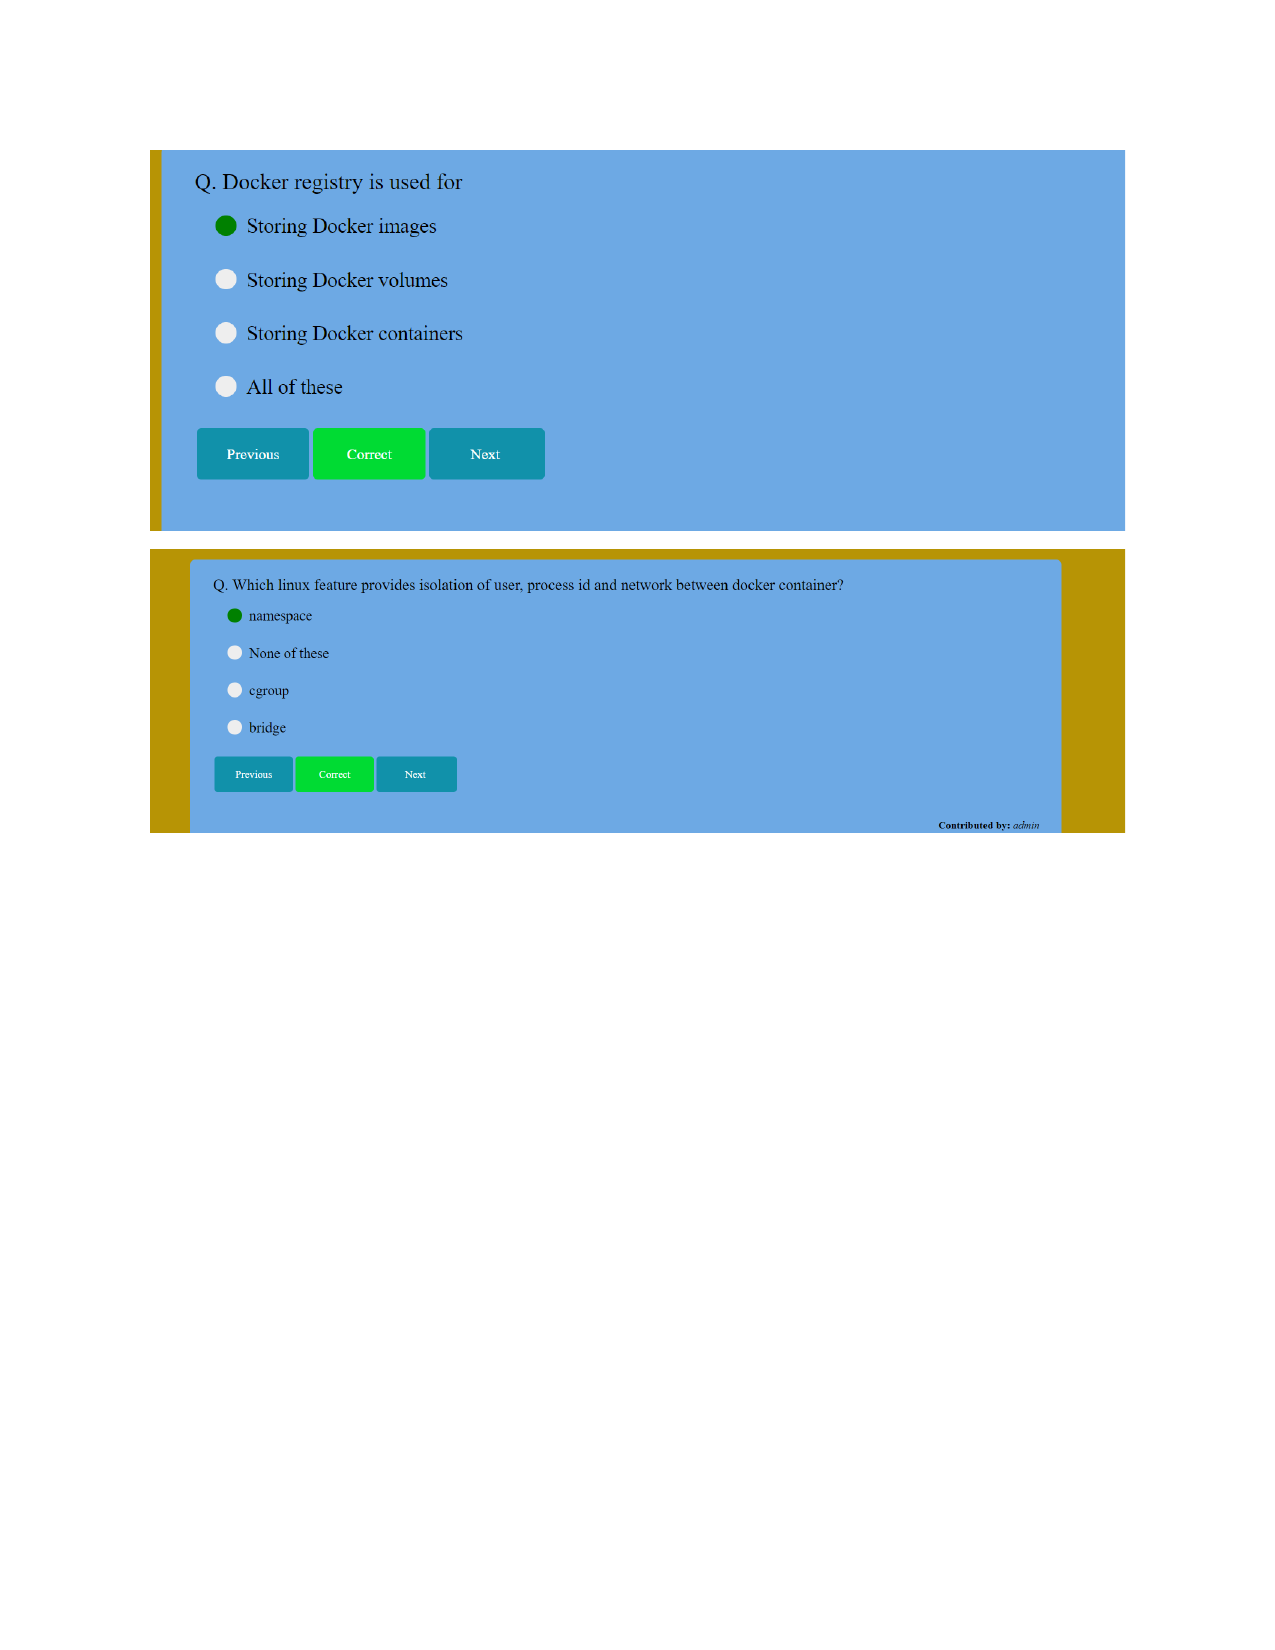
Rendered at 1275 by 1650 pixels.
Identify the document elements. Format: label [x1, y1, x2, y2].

picture [150, 549, 1125, 833]
picture [150, 150, 1125, 531]
